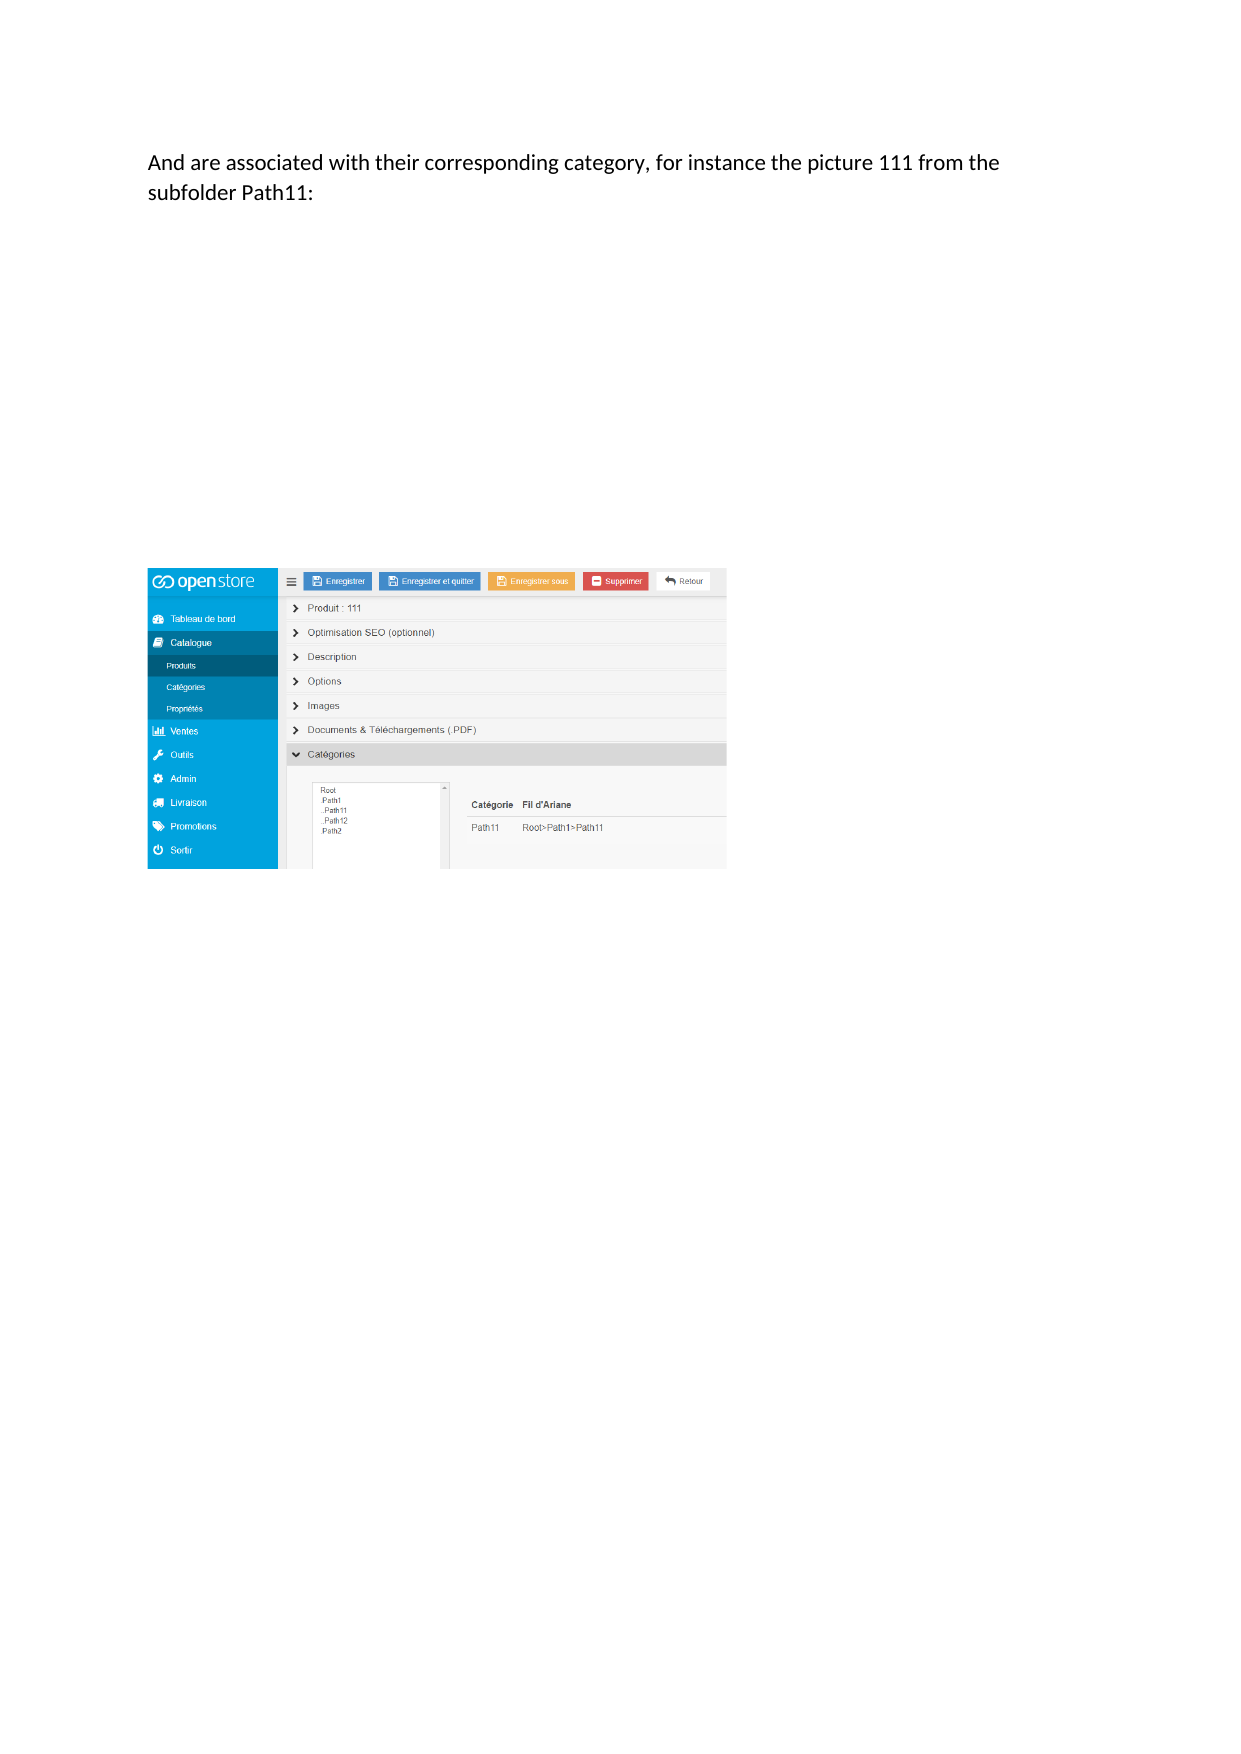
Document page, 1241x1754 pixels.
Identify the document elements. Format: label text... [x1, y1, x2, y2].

picture [154, 638, 163, 647]
picture [154, 775, 162, 782]
picture [153, 730, 163, 735]
picture [279, 568, 727, 869]
picture [154, 799, 163, 805]
text And are associated with their corresponding category, for instance the picture 111 from the subfolder Path11: [148, 148, 1093, 206]
picture [153, 615, 163, 623]
picture [154, 822, 163, 829]
